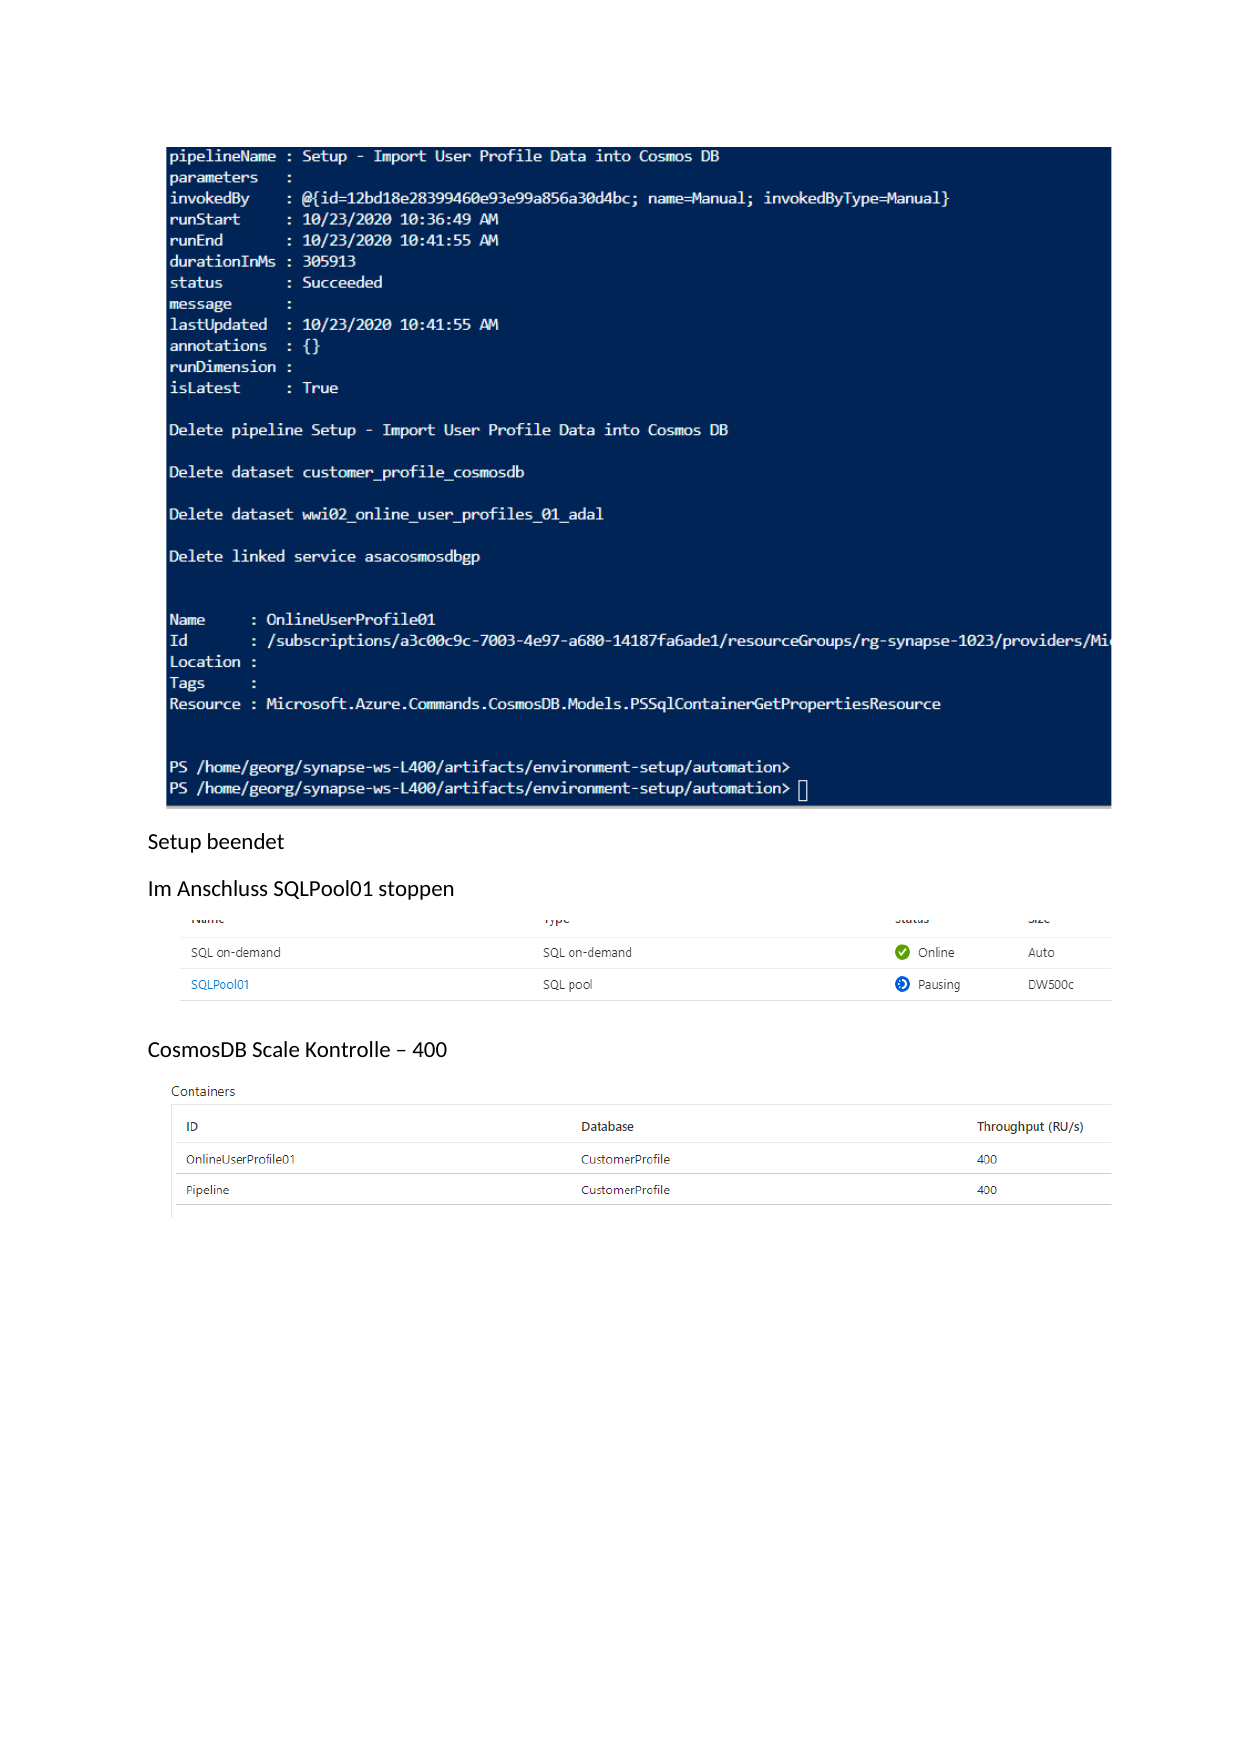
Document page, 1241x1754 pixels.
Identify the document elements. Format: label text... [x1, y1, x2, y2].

text Setup beendet [148, 827, 1093, 855]
text CosmosDB Scale Kontrolle – 400 [148, 1036, 1093, 1064]
text Im Anschluss SQLPool01 stoppen [148, 874, 1093, 902]
